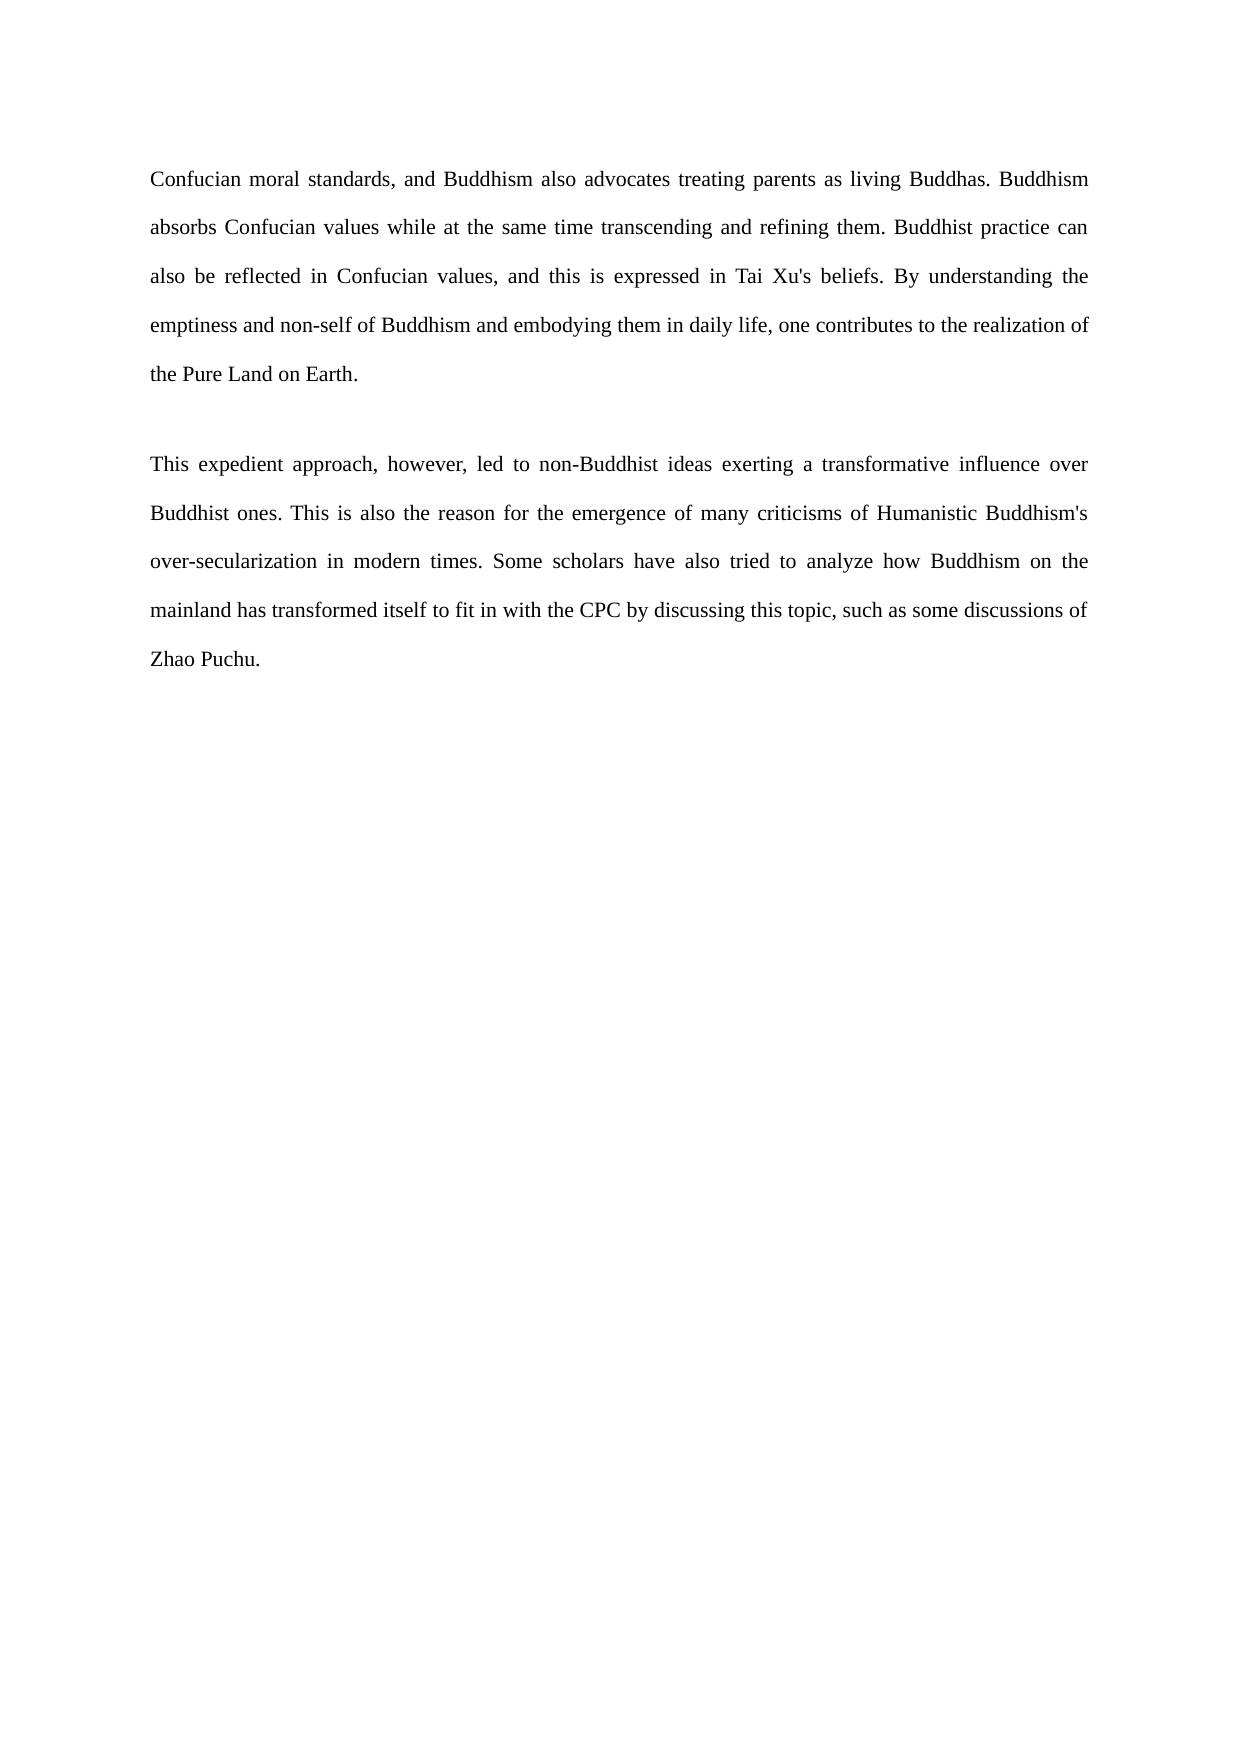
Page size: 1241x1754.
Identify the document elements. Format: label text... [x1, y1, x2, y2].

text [150, 162, 1090, 389]
text This expedient approach, however, led to non-Buddhist ideas exerting a transformative influence over Buddhist ones. This is also the reason for the emergence of many criticisms of Humanistic Buddhism's over-secularization in modern times. Some scholars have also tried to analyze how Buddhism on the mainland has transformed itself to fit in with the CPC by discussing this topic, such as some discussions of Zhao Puchu. [150, 447, 1090, 675]
